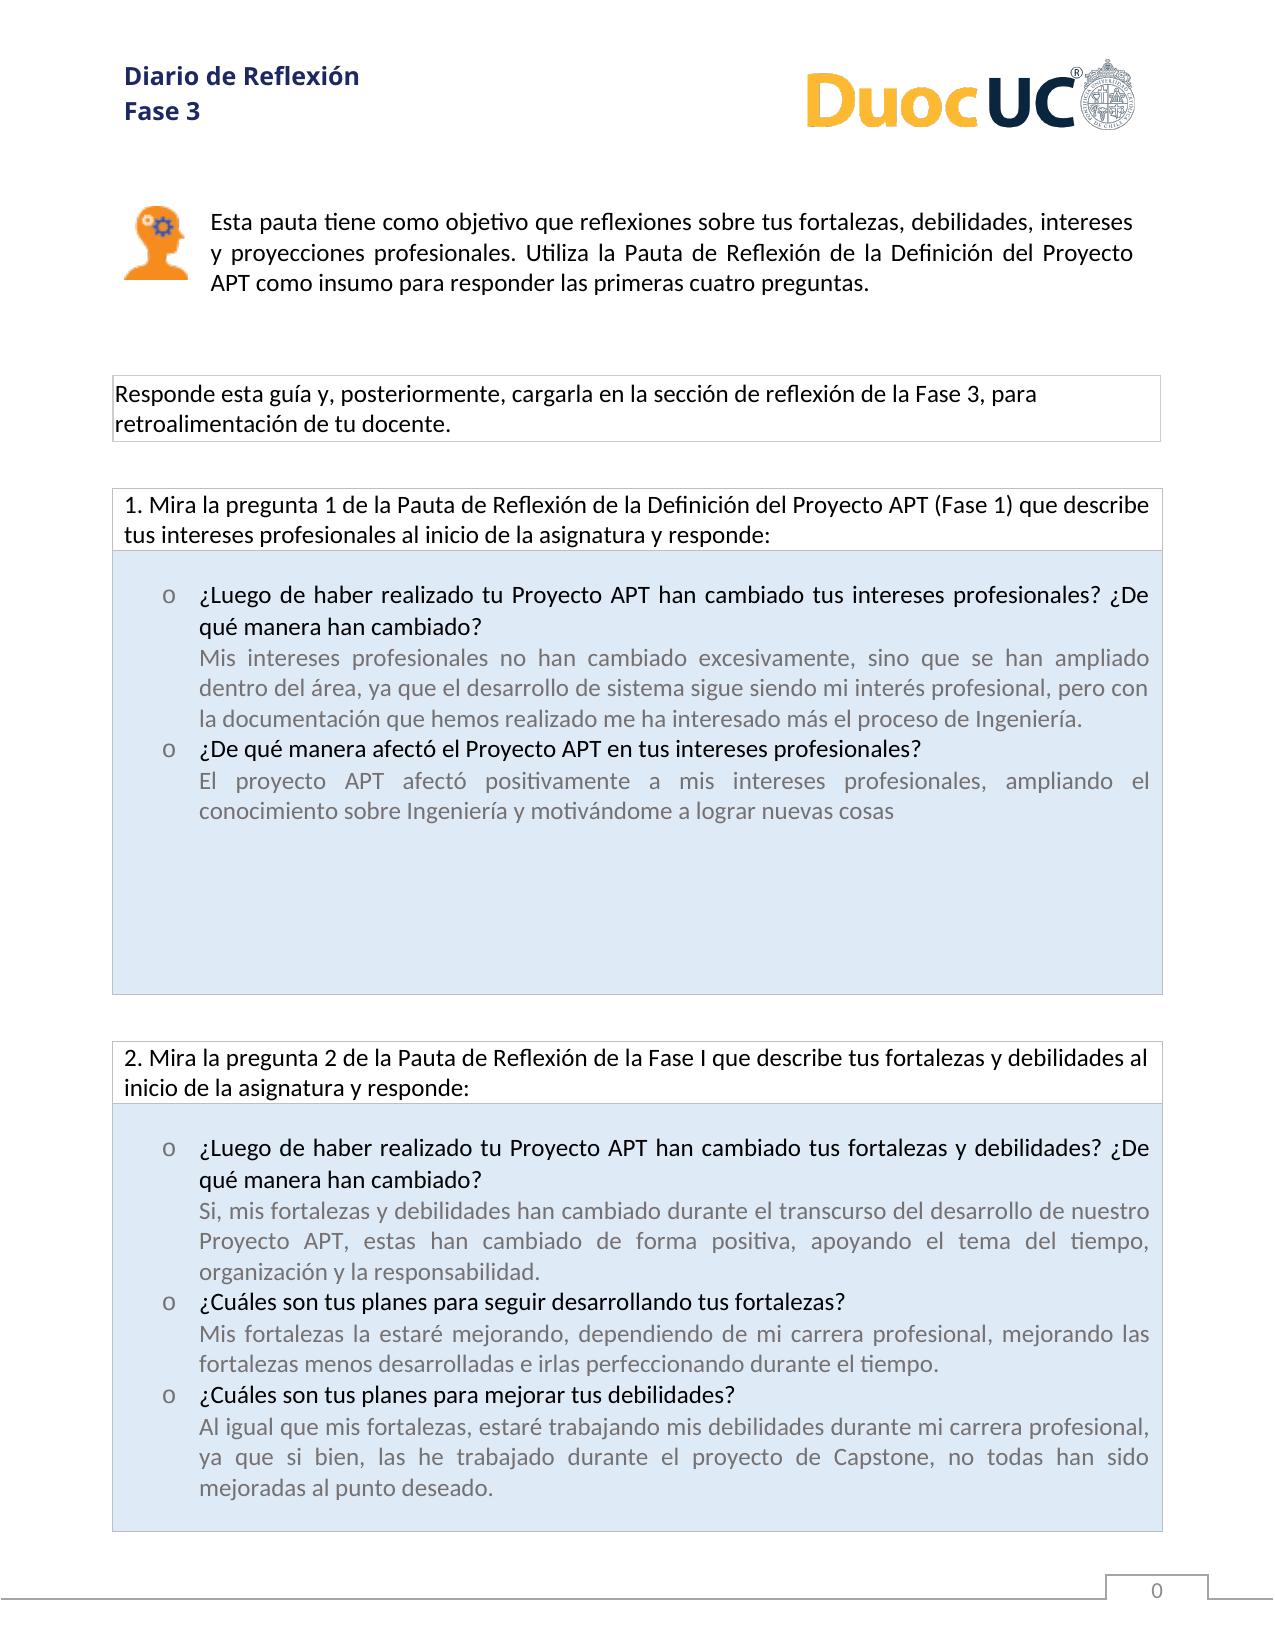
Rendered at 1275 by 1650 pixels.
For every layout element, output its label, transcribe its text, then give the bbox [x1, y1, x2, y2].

table_header [112, 207, 199, 344]
table_header Responde esta guía y, posteriormente, cargarla en la sección de reflexión de la Fase 3, para retroalimentación de tu docente. [114, 376, 1160, 441]
table_header Esta pauta tiene como objetivo que reflexiones sobre tus fortalezas, debilidades, intereses y proyecciones profesionales. Utiliza la Pauta de Reflexión de la Definición del Proyecto APT como insumo para responder las primeras cuatro preguntas. [199, 207, 1146, 344]
picture [807, 59, 1135, 130]
table_cell ¿Luego de haber realizado tu Proyecto APT han cambiado tus intereses profesionales? ¿De qué manera han cambiado? Mis intereses profesionales no han cambiado excesivamente, sino que se han ampliado dentro del área, ya que el desarrollo de sistema sigue siendo mi interés profesional, pero con la documentación que hemos realizado me ha interesado más el proceso de Ingeniería. ¿De qué manera afectó el Proyecto APT en tus intereses profesionales? El proyecto APT afectó positivamente a mis intereses profesionales, ampliando el conocimiento sobre Ingeniería y motivándome a lograr nuevas cosas [113, 551, 1162, 994]
table_cell ¿Luego de haber realizado tu Proyecto APT han cambiado tus fortalezas y debilidades? ¿De qué manera han cambiado? Si, mis fortalezas y debilidades han cambiado durante el transcurso del desarrollo de nuestro Proyecto APT, estas han cambiado de forma positiva, apoyando el tema del tiempo, organización y la responsabilidad. ¿Cuáles son tus planes para seguir desarrollando tus fortalezas? Mis fortalezas la estaré mejorando, dependiendo de mi carrera profesional, mejorando las fortalezas menos desarrolladas e irlas perfeccionando durante el tiempo. ¿Cuáles son tus planes para mejorar tus debilidades? Al igual que mis fortalezas, estaré trabajando mis debilidades durante mi carrera profesional, ya que si bien, las he trabajado durante el proyecto de Capstone, no todas han sido mejoradas al punto deseado. [113, 1104, 1162, 1531]
table_header 2. Mira la pregunta 2 de la Pauta de Reflexión de la Fase I que describe tus fortalezas y debilidades al inicio de la asignatura y responde: [113, 1042, 1162, 1103]
table_header 1. Mira la pregunta 1 de la Pauta de Reflexión de la Definición del Proyecto APT (Fase 1) que describe tus intereses profesionales al inicio de la asignatura y responde: [113, 489, 1162, 550]
